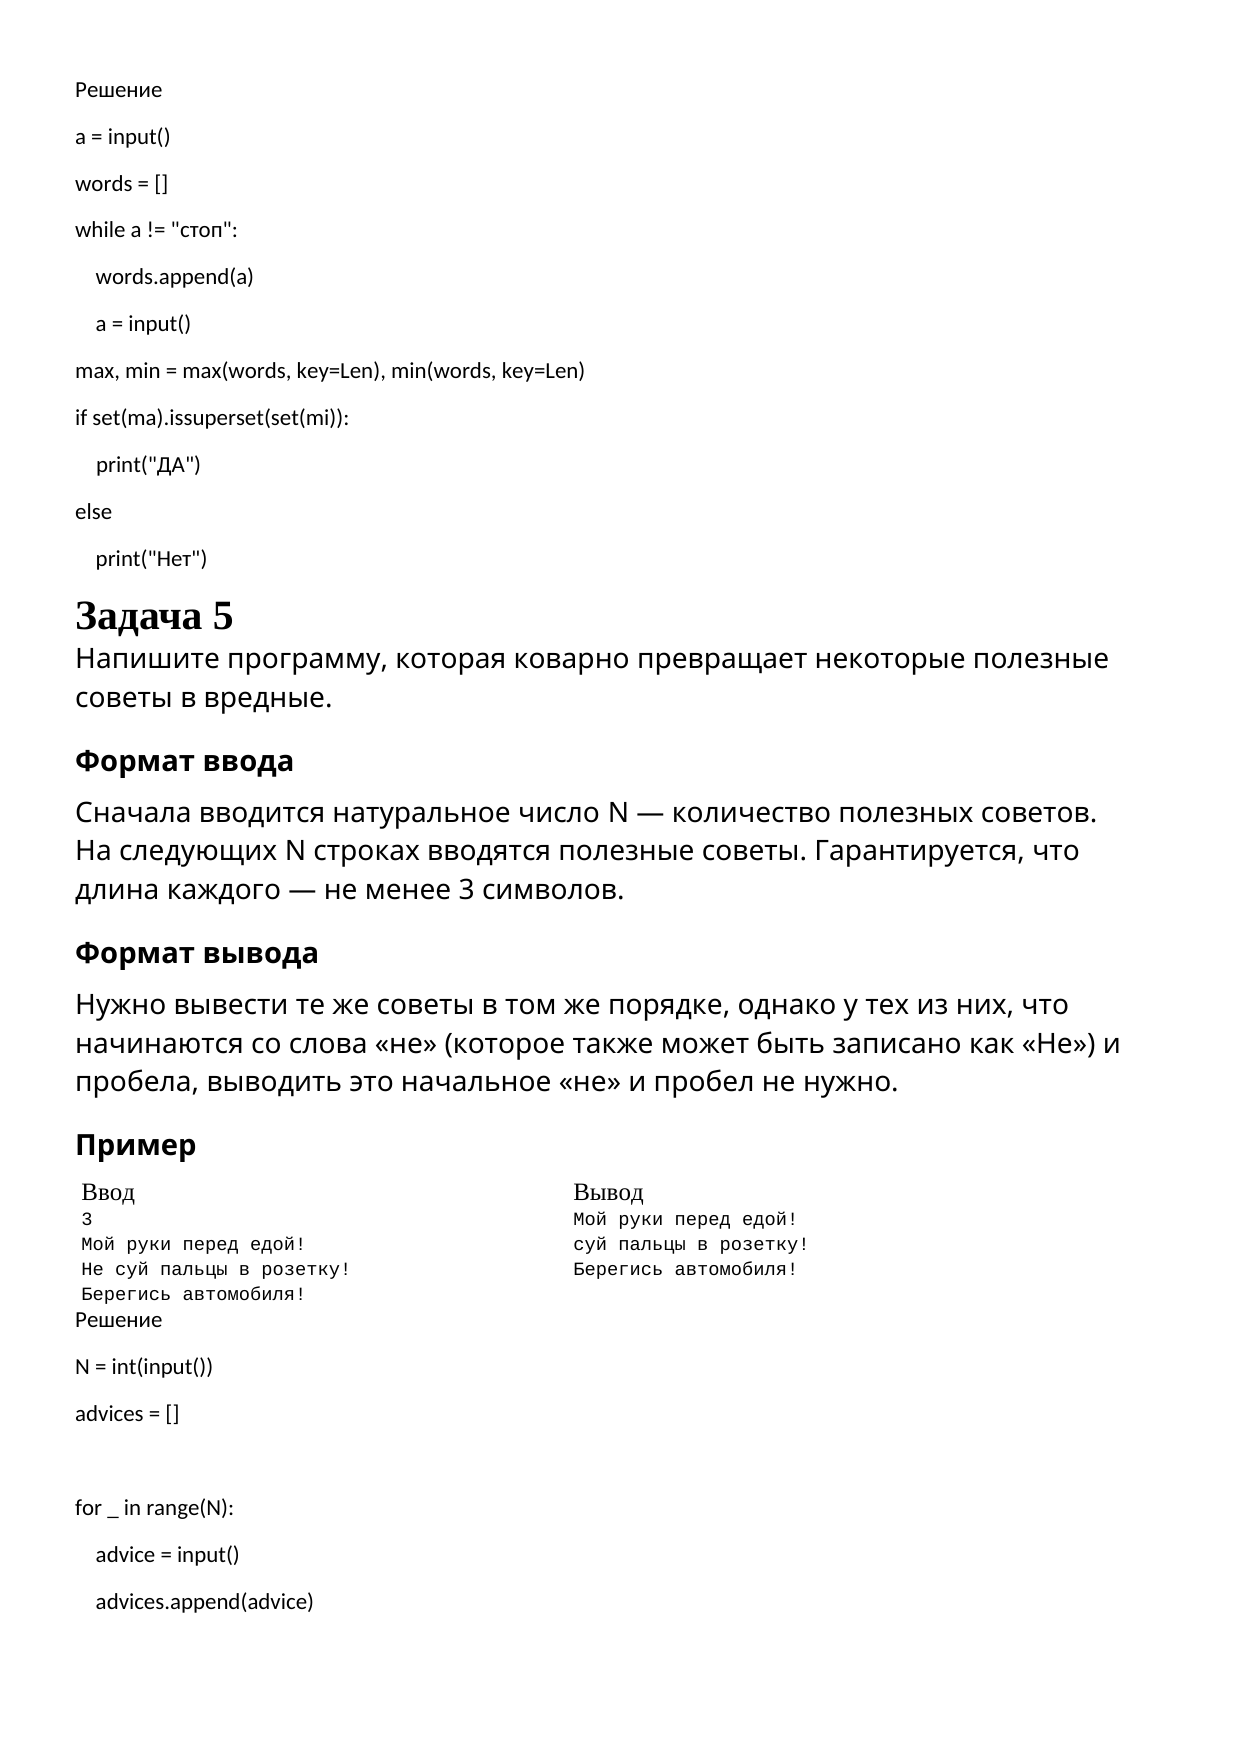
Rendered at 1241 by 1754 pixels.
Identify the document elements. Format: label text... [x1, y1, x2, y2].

text words.append(a) [75, 262, 1165, 291]
text N = int(input()) [75, 1352, 1165, 1380]
table_header Ввод [75, 1177, 567, 1206]
text Формат вывода [75, 932, 1165, 972]
table_cell Мой руки перед едой! суй пальцы в розетку! Берегись автомобиля! [567, 1206, 1000, 1306]
text advices = [] [75, 1399, 1165, 1427]
text advice = input() [75, 1540, 1165, 1568]
text Формат ввода [75, 740, 1165, 780]
text Нужно вывести те же советы в том же порядке, однако у тех из них, что начинаются со слова «не» (которое также может быть записано как «Не») и пробела, выводить это начальное «не» и пробел не нужно. [75, 984, 1165, 1099]
text max, min = max(words, key=Len), min(words, key=Len) [75, 356, 1165, 384]
table_cell 3 Мой руки перед едой! Не суй пальцы в розетку! Берегись автомобиля! [75, 1206, 567, 1306]
text Напишите программу, которая коварно превращает некоторые полезные советы в вредные. [75, 638, 1165, 715]
text Решение [75, 75, 1165, 103]
text a = input() [75, 122, 1165, 150]
text while a != "стоп": [75, 216, 1165, 244]
text Задача 5 [75, 591, 1153, 638]
table_header Вывод [567, 1177, 1000, 1206]
text for _ in range(N): [75, 1493, 1165, 1521]
text Решение [75, 1306, 1165, 1333]
text advices.append(advice) [75, 1587, 1165, 1615]
text Пример [75, 1124, 1165, 1164]
text words = [] [75, 169, 1165, 197]
text Сначала вводится натуральное число N — количество полезных советов. На следующих N строках вводятся полезные советы. Гарантируется, что длина каждого — не менее 3 символов. [75, 792, 1165, 907]
text else [75, 497, 1165, 525]
text if set(ma).issuperset(set(mi)): [75, 403, 1165, 431]
text a = input() [75, 309, 1165, 337]
text print("ДА") [75, 450, 1165, 478]
text print("Нет") [75, 544, 1165, 572]
